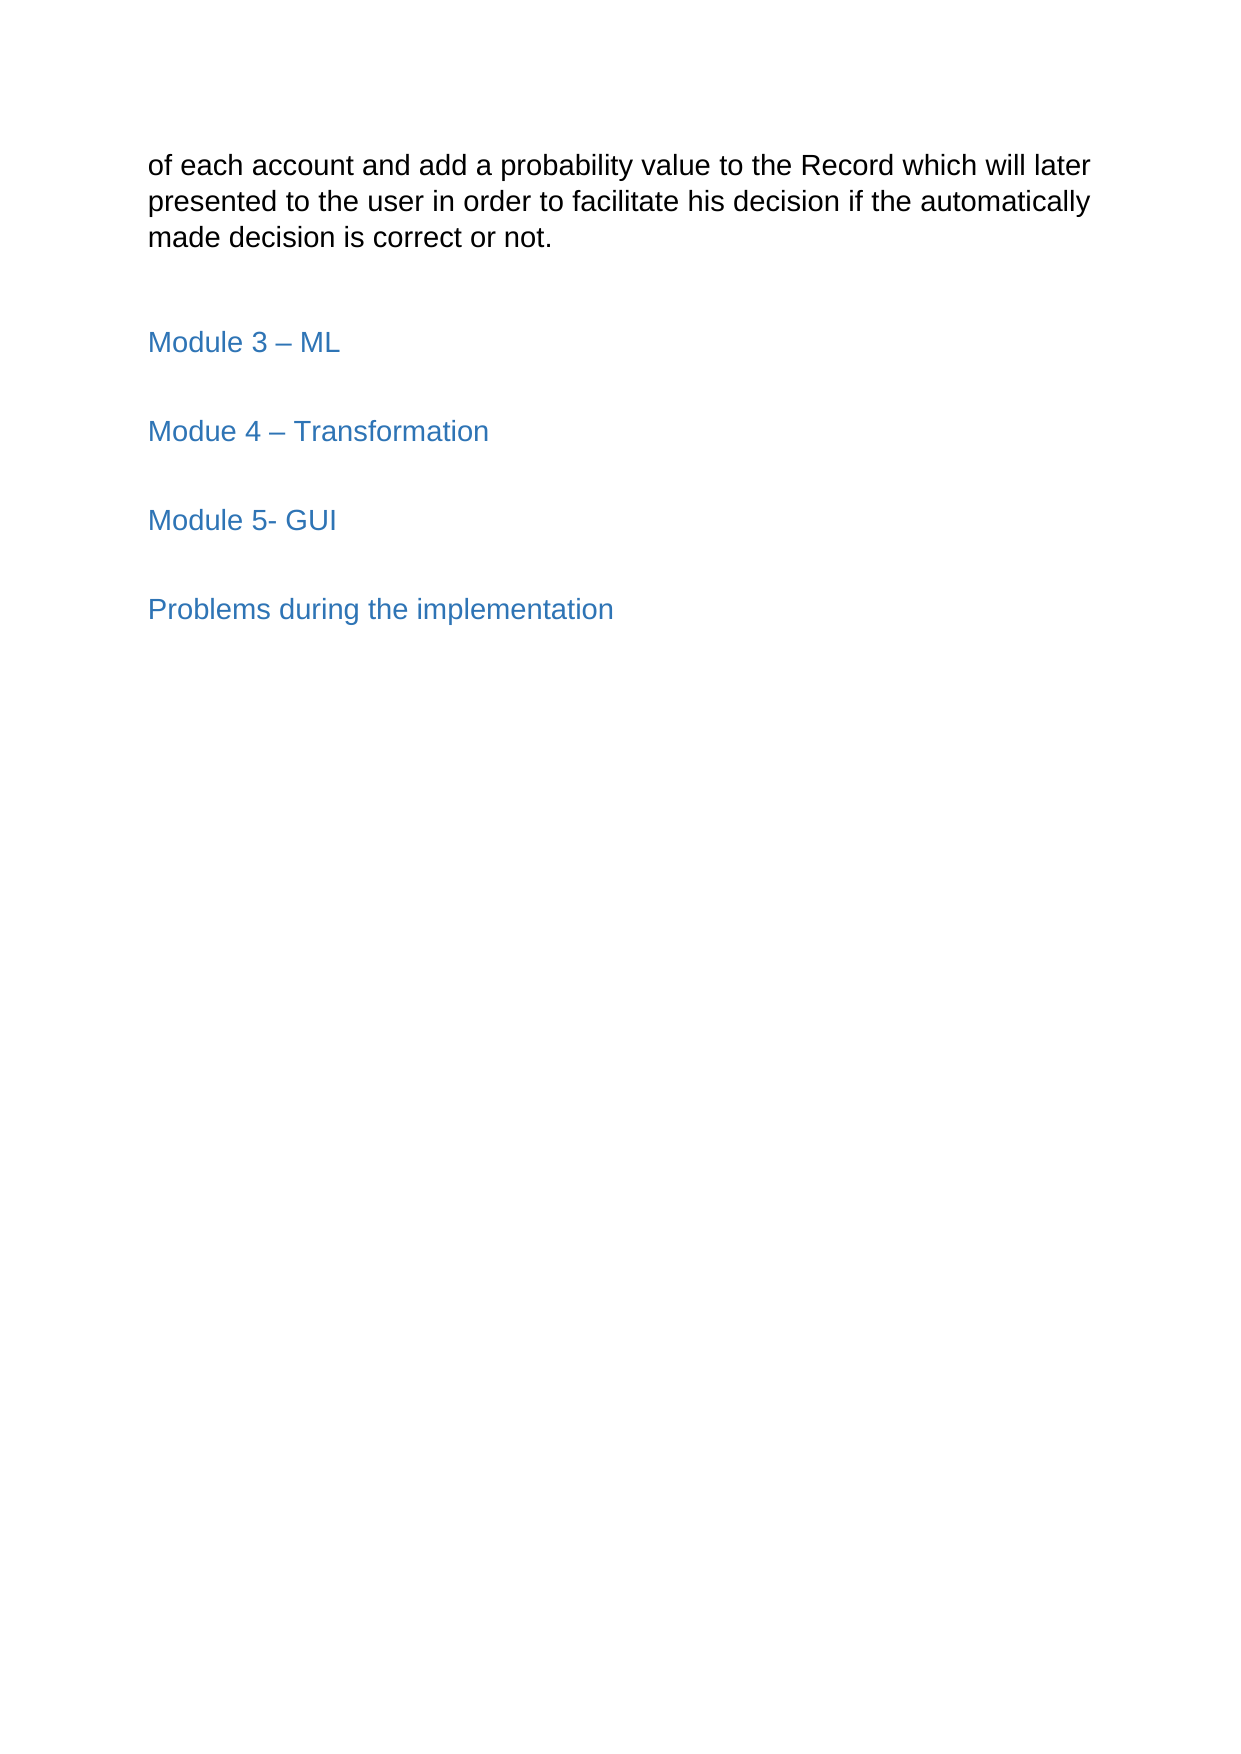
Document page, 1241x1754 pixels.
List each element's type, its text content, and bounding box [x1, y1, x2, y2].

subtitle Problems during the implementation [148, 592, 1093, 626]
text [148, 148, 1093, 253]
subtitle Modue 4 – Transformation [148, 414, 1093, 448]
subtitle Module 3 – ML [148, 326, 1093, 359]
subtitle Module 5- GUI [148, 503, 1093, 537]
